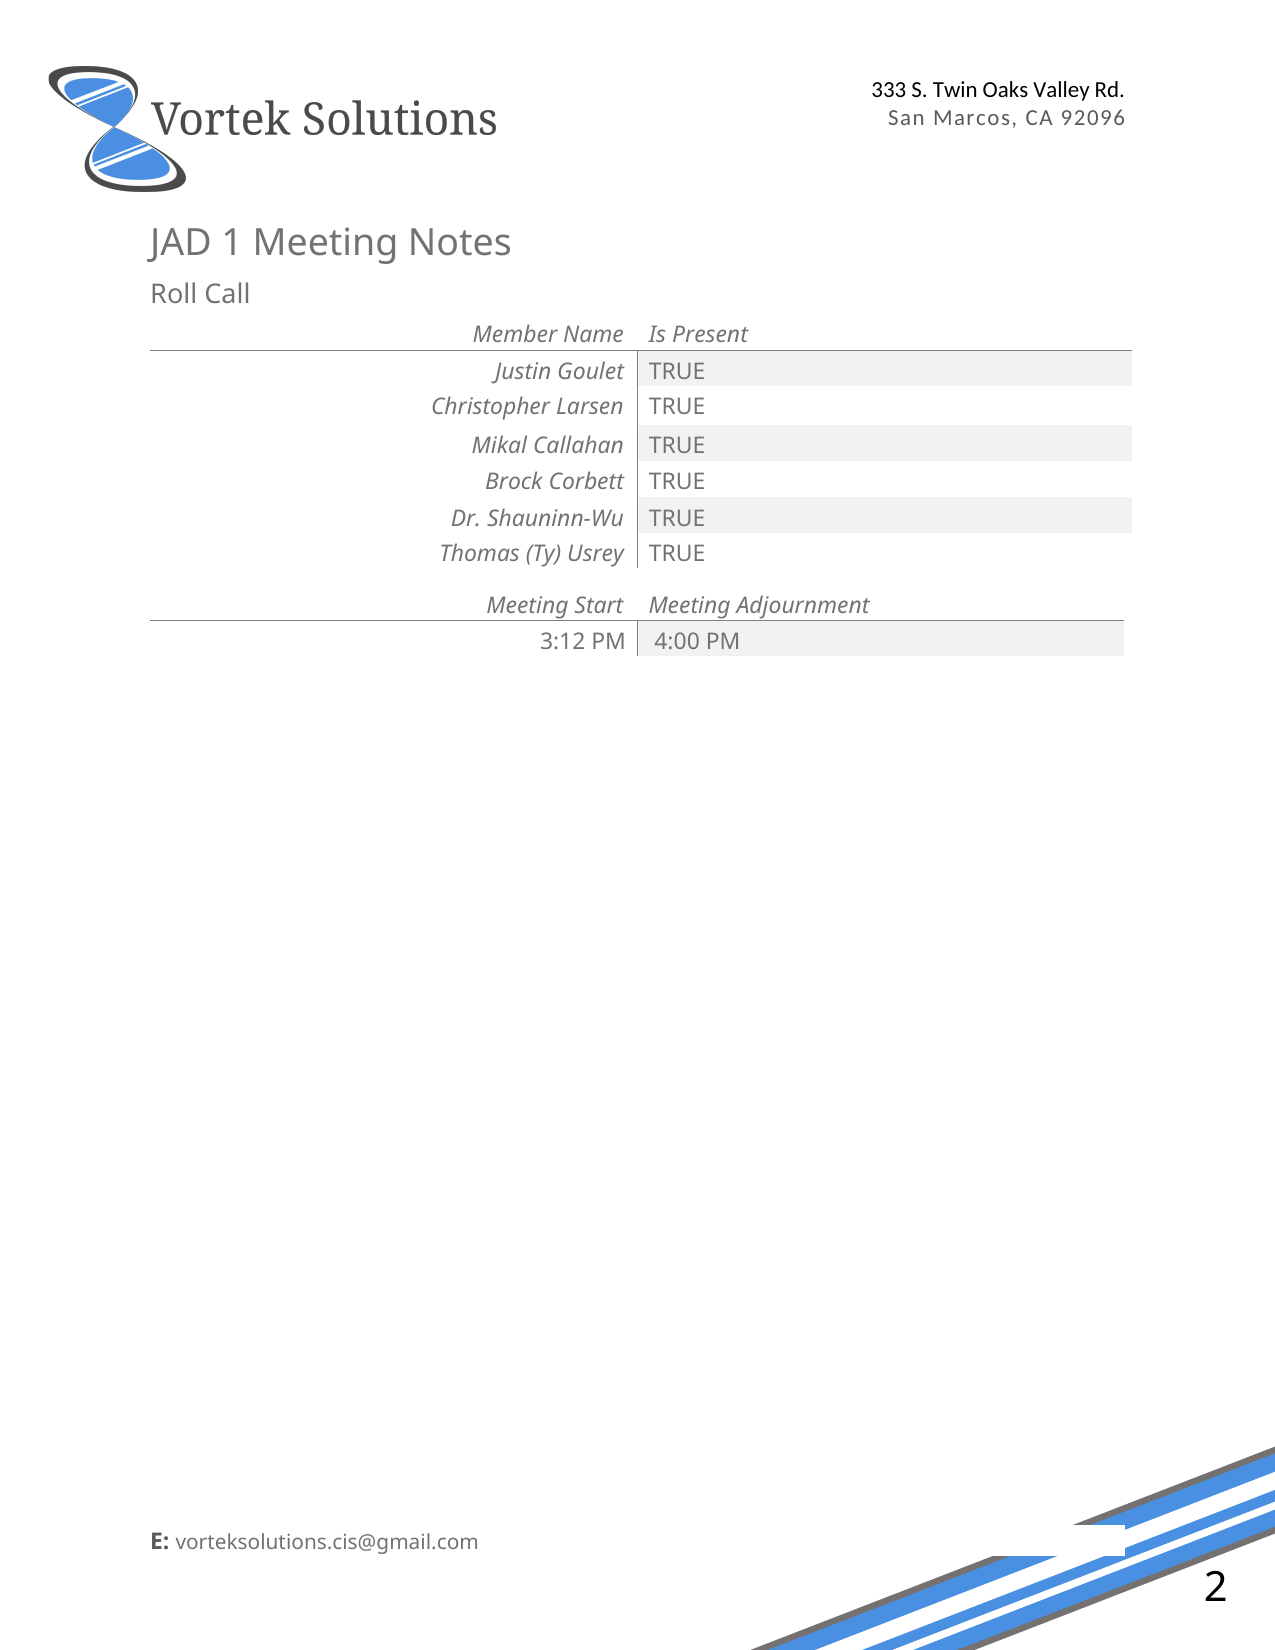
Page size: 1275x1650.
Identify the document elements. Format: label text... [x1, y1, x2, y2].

table_cell 4:00 PM [638, 621, 1124, 656]
table_cell TRUE [638, 461, 1132, 497]
table_cell TRUE [638, 425, 1132, 461]
table_header Member Name [150, 314, 637, 349]
table_header Is Present [638, 314, 1132, 349]
subtitle Roll Call [150, 274, 1125, 311]
table_cell Brock Corbett [150, 461, 637, 497]
table_header Meeting Adjournment [637, 585, 1124, 620]
subtitle JAD 1 Meeting Notes [150, 215, 1125, 266]
table_cell Thomas (Ty) Usrey [150, 533, 637, 568]
table_cell Christopher Larsen [150, 386, 637, 425]
table_cell TRUE [638, 351, 1132, 386]
table_cell TRUE [638, 533, 1132, 568]
table_cell Mikal Callahan [150, 425, 637, 461]
table_cell Justin Goulet [150, 351, 637, 386]
table_cell Dr. Shauninn-Wu [150, 497, 637, 533]
table_cell TRUE [638, 386, 1132, 425]
table_cell 3:12 PM [150, 621, 637, 656]
table_cell TRUE [638, 497, 1132, 533]
table_header Meeting Start [150, 585, 637, 620]
picture [48, 66, 496, 192]
